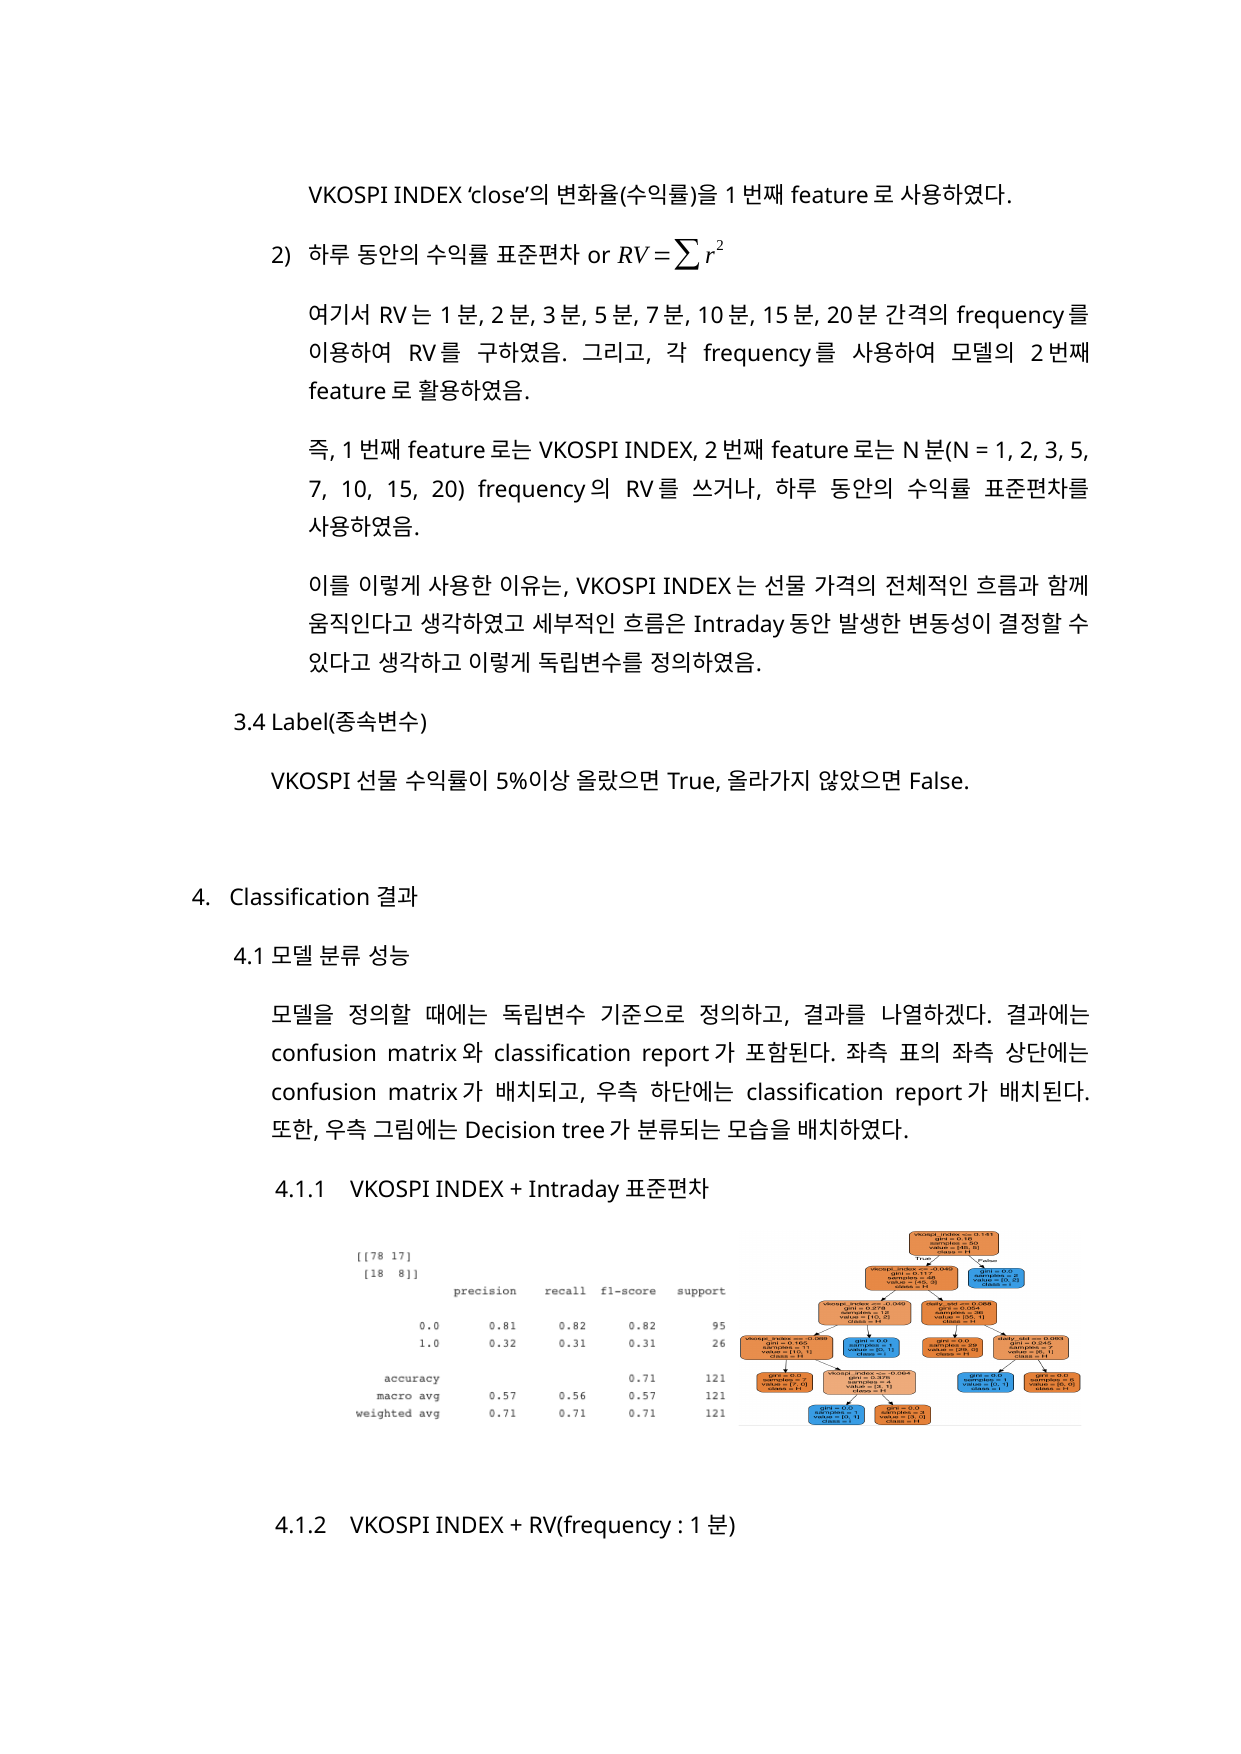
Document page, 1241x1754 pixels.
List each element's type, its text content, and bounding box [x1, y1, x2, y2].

list 모델을 정의할 때에는 독립변수 기준으로 정의하고, 결과를 나열하겠다. 결과에는 confusion matrix와 classification report가 포함된다. 좌측 표의 좌측 상단에는 confusion matrix가 배치되고, 우측 하단에는 classification report가 배치된다. 또한, 우측 그림에는 Decision tree가 분류되는 모습을 배치하였다. [271, 997, 1090, 1145]
list 즉, 1번째 feature로는 VKOSPI INDEX, 2번째 feature로는 N분(N = 1, 2, 3, 5, 7, 10, 15, 20) frequency의 RV를 쓰거나, 하루 동안의 수익률 표준편차를 사용하였음. [308, 432, 1090, 542]
list VKOSPI 선물 수익률이 5%이상 올랐으면 True, 올라가지 않았으면 False. [271, 763, 1090, 796]
list 모델 분류 성능 [233, 938, 1090, 971]
list Label(종속변수) [233, 704, 1090, 737]
list Classification 결과 [192, 879, 1090, 912]
list VKOSPI INDEX + RV(frequency : 1분) [275, 1507, 1090, 1541]
picture [350, 1244, 733, 1426]
list VKOSPI INDEX + Intraday 표준편차 [275, 1171, 1090, 1204]
list 여기서 RV는 1분, 2분, 3분, 5분, 7분, 10분, 15분, 20분 간격의 frequency를 이용하여 RV를 구하였음. 그리고, 각 frequency를 사용하여 모델의 2번째 feature로 활용하였음. [308, 297, 1090, 407]
list 이를 이렇게 사용한 이유는, VKOSPI INDEX는 선물 가격의 전체적인 흐름과 함께 움직인다고 생각하였고 세부적인 흐름은 Intraday동안 발생한 변동성이 결정할 수 있다고 생각하고 이렇게 독립변수를 정의하였음. [308, 568, 1090, 678]
list 하루 동안의 수익률 표준편차 or [271, 236, 1090, 271]
picture [738, 1230, 1082, 1426]
list VKOSPI INDEX ‘close’의 변화율(수익률)을 1번째 feature로 사용하였다. [308, 177, 1090, 211]
